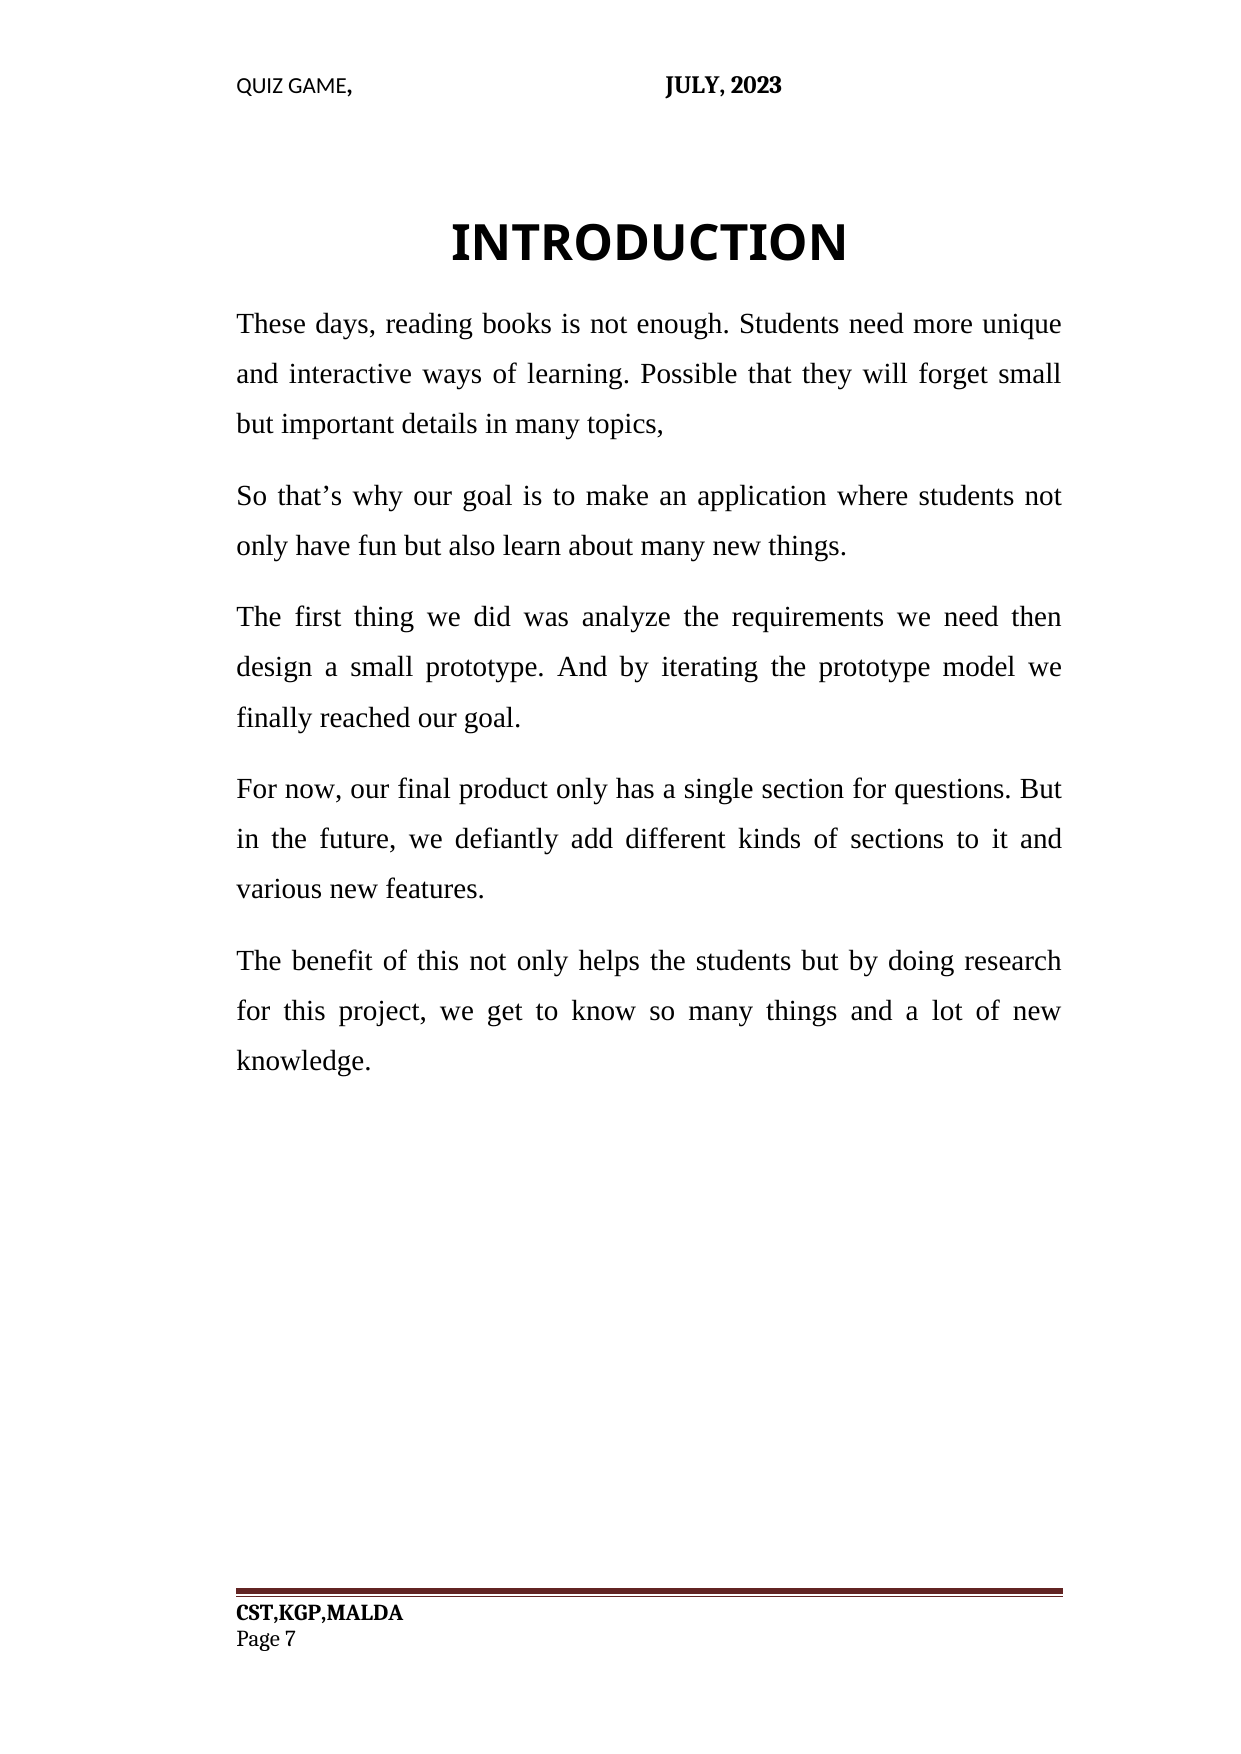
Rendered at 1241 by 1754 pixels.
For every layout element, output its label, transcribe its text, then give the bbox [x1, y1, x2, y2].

text INTRODUCTION [236, 207, 1063, 275]
text For now, our final product only has a single section for questions. But in the future, we defiantly add different kinds of sections to it and various new features. [236, 771, 1063, 905]
text The benefit of this not only helps the students but by doing research for this project, we get to know so many things and a lot of new knowledge. [236, 943, 1063, 1077]
text These days, reading books is not enough. Students need more unique and interactive ways of learning. Possible that they will forget small but important details in many topics, [236, 306, 1063, 440]
text The first thing we did was analyze the requirements we need then design a small prototype. And by iterating the prototype model we finally reached our goal. [236, 599, 1063, 733]
text So that’s why our goal is to make an application where students not only have fun but also learn about many new things. [236, 478, 1063, 562]
